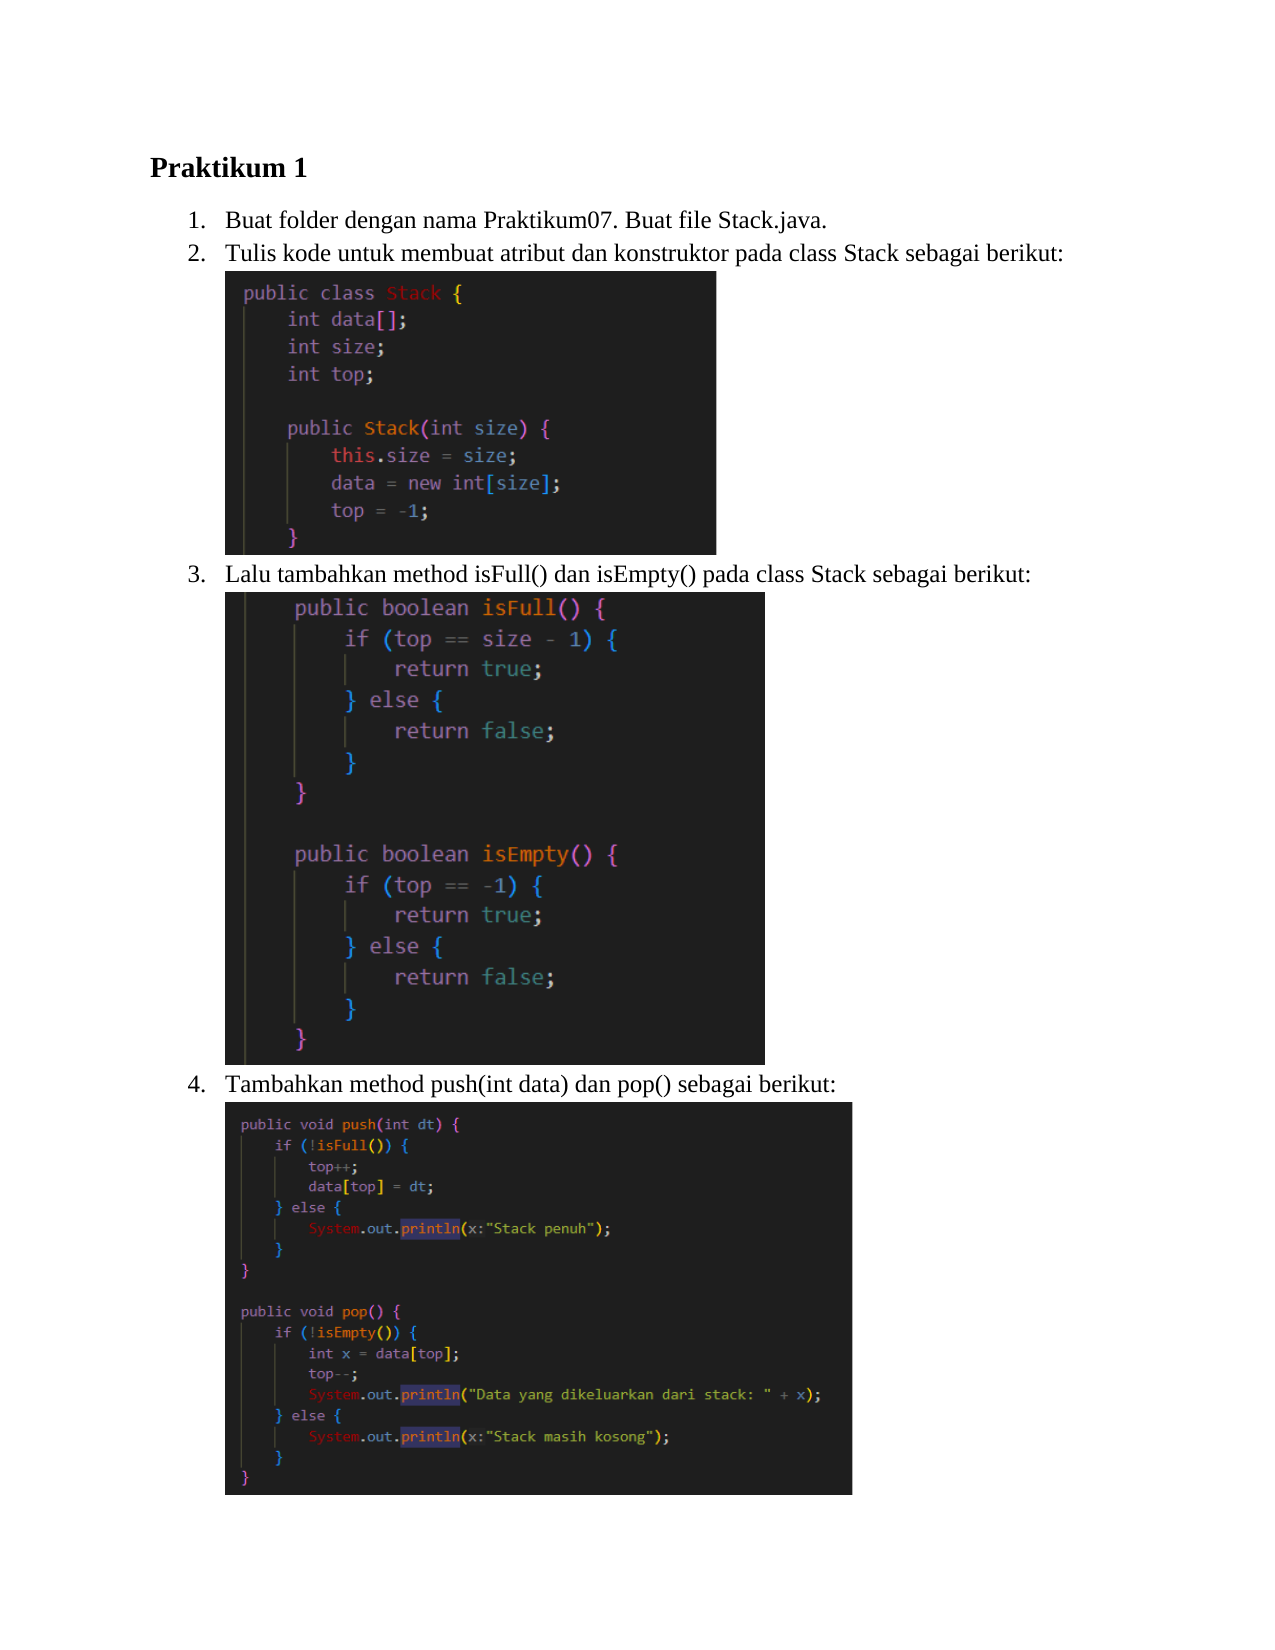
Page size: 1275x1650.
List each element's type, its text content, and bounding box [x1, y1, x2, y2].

list Tulis kode untuk membuat atribut dan konstruktor pada class Stack sebagai berikut: [187, 238, 1125, 267]
list Tambahkan method push(int data) dan pop() sebagai berikut: [187, 1069, 1125, 1098]
picture [225, 271, 717, 555]
list Buat folder dengan nama Praktikum07. Buat file Stack.java. [187, 205, 1125, 234]
picture [225, 1102, 853, 1495]
picture [225, 592, 765, 1065]
list Lalu tambahkan method isFull() dan isEmpty() pada class Stack sebagai berikut: [187, 559, 1125, 588]
text Praktikum 1 [150, 150, 1125, 183]
